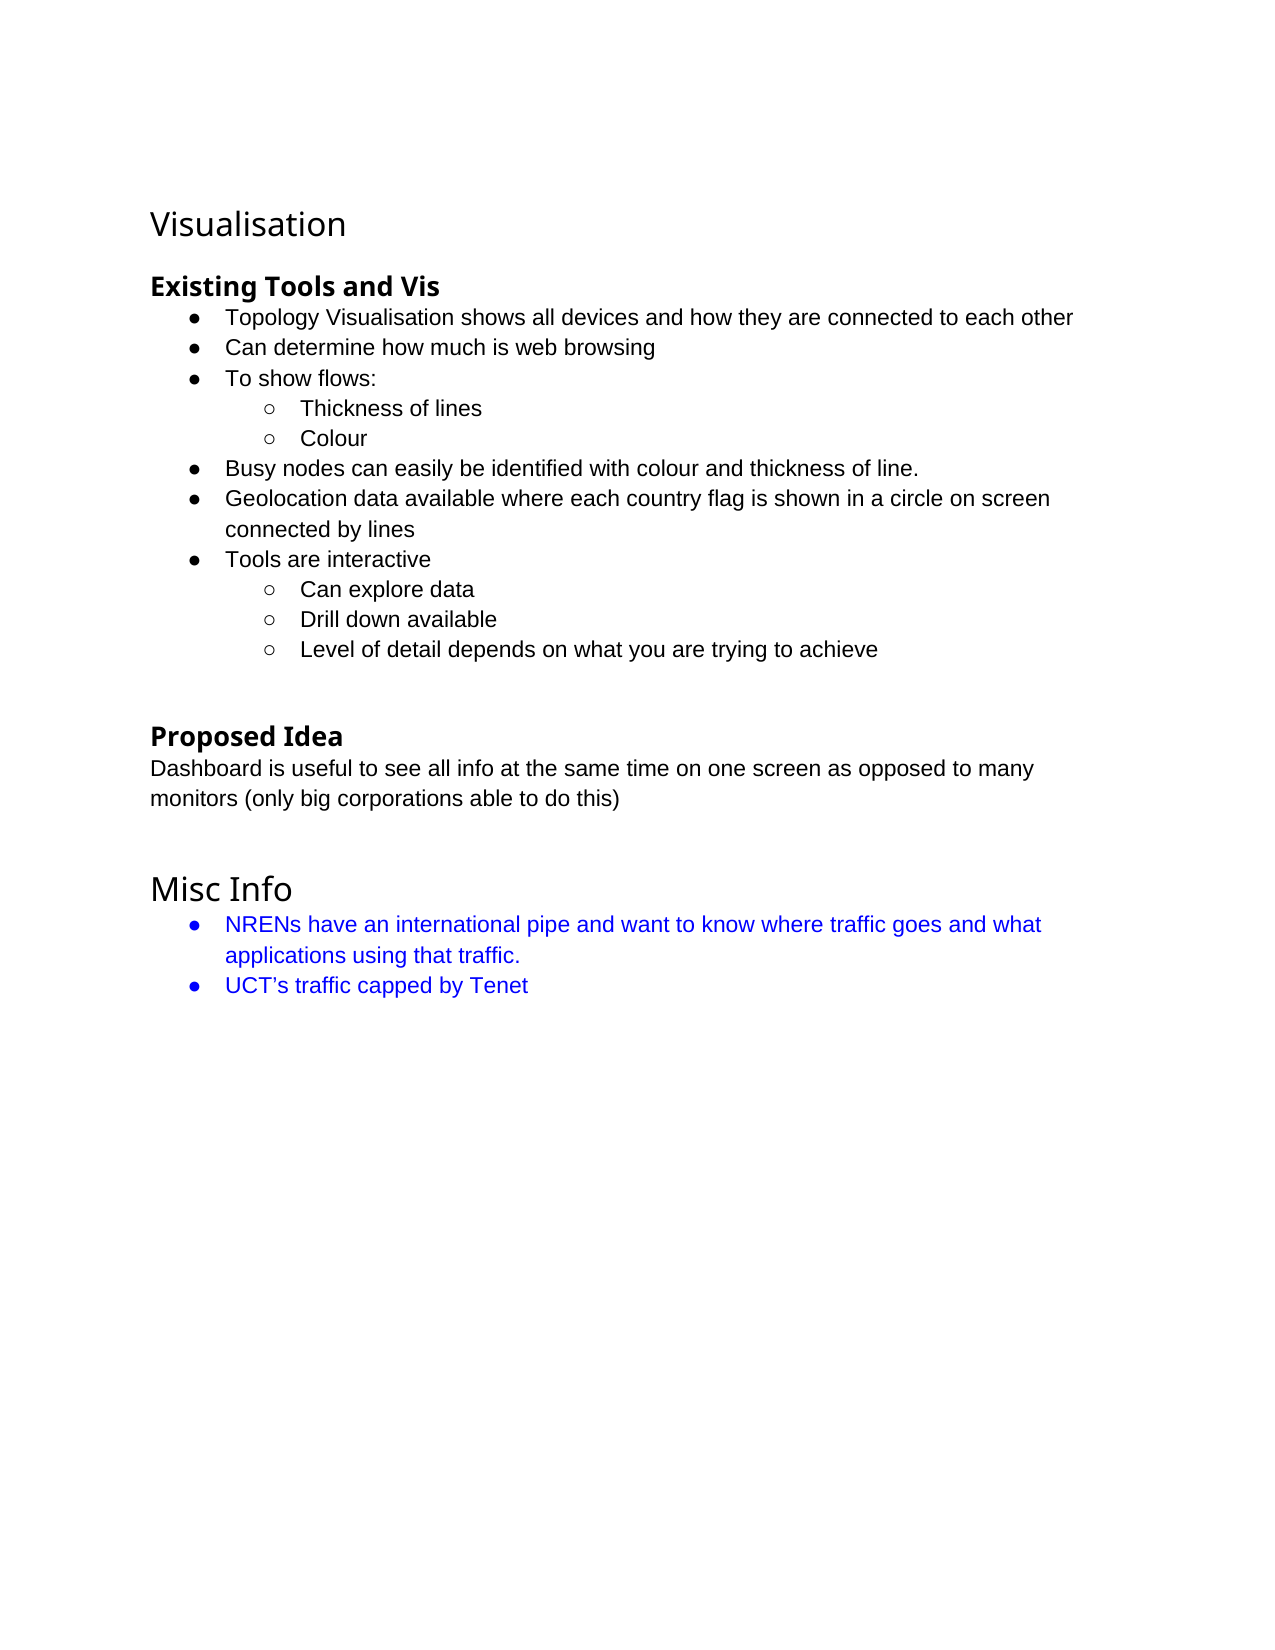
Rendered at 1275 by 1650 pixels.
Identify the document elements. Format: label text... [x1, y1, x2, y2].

text Dashboard is useful to see all info at the same time on one screen as opposed to many monitors (only big corporations able to do this) [150, 754, 1125, 811]
list Can explore data [262, 576, 1125, 602]
list UCT’s traffic capped by Tenet [187, 972, 1125, 998]
list Busy nodes can easily be identified with colour and thickness of line. [187, 455, 1125, 482]
list Geolocation data available where each country flag is shown in a circle on screen connected by lines [187, 485, 1125, 542]
list Can determine how much is web browsing [187, 334, 1125, 361]
list Level of detail depends on what you are trying to achieve [262, 636, 1125, 663]
subtitle Existing Tools and Vis [150, 267, 1125, 304]
list NRENs have an international pipe and want to know where traffic goes and what applications using that traffic. [187, 911, 1125, 968]
list To show flows: [187, 364, 1125, 391]
subtitle Visualisation [150, 201, 1125, 246]
list Drill down available [262, 606, 1125, 633]
list Colour [262, 425, 1125, 451]
subtitle Misc Info [150, 866, 1125, 911]
list Thickness of lines [262, 395, 1125, 421]
list Tools are interactive [187, 546, 1125, 572]
list Topology Visualisation shows all devices and how they are connected to each other [187, 304, 1125, 331]
subtitle Proposed Idea [150, 718, 1125, 754]
